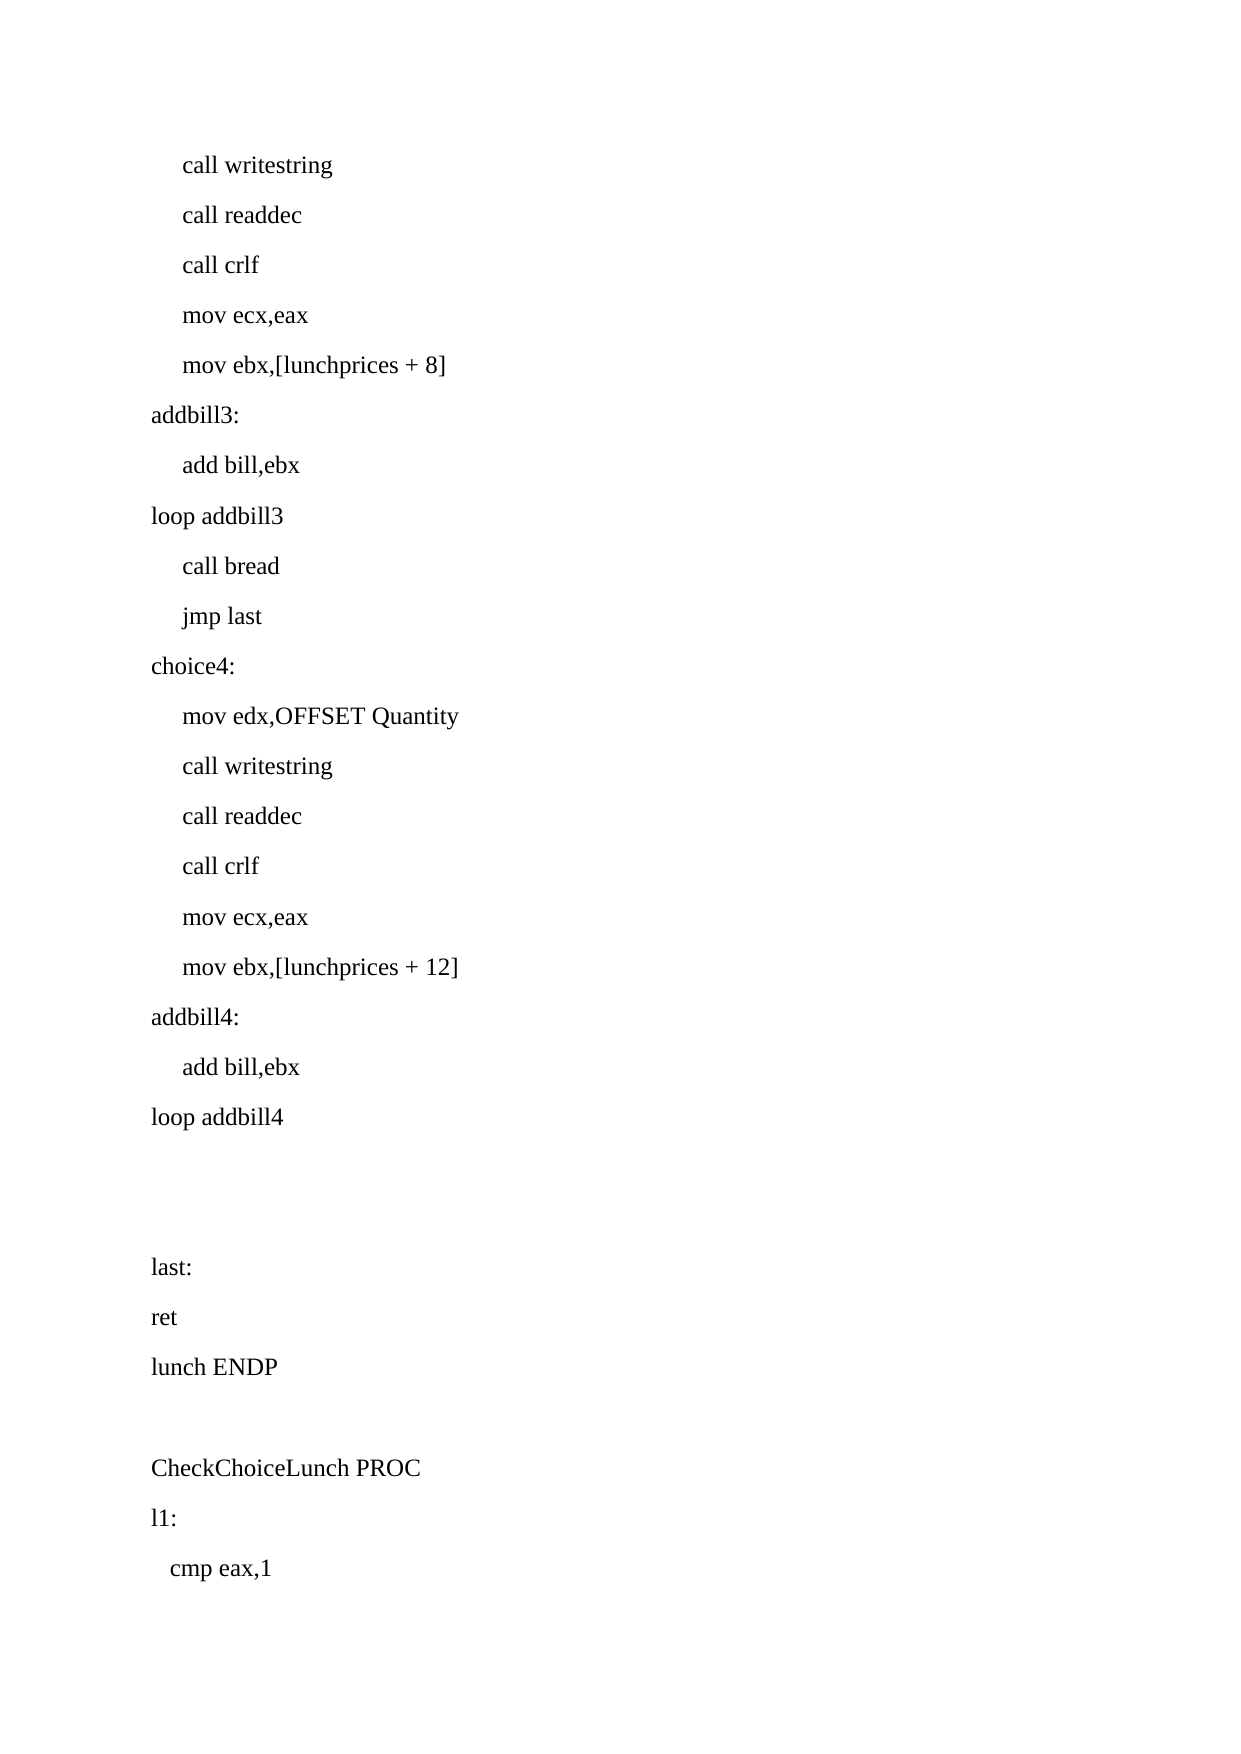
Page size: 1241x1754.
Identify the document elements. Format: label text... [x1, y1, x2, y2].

text add bill,ebx [151, 1052, 1090, 1081]
text CheckChoiceLunch PROC [151, 1453, 1090, 1481]
text mov ebx,[lunchprices + 12] [151, 952, 1090, 980]
text mov ecx,eax [151, 300, 1090, 329]
text call readdec [151, 801, 1090, 830]
text call crlf [151, 250, 1090, 279]
text call crlf [151, 851, 1090, 880]
text addbill3: [151, 401, 1090, 429]
text cmp eax,1 [151, 1553, 1090, 1582]
text mov ebx,[lunchprices + 8] [151, 350, 1090, 379]
text call writestring [151, 150, 1090, 179]
text last: [151, 1252, 1090, 1281]
text l1: [151, 1503, 1090, 1532]
text mov ecx,eax [151, 902, 1090, 930]
text loop addbill3 [151, 501, 1090, 529]
text choice4: [151, 651, 1090, 680]
text add bill,ebx [151, 451, 1090, 479]
text call writestring [151, 751, 1090, 780]
text jmp last [151, 601, 1090, 630]
text call readdec [151, 200, 1090, 229]
text call bread [151, 551, 1090, 579]
text addbill4: [151, 1002, 1090, 1031]
text mov edx,OFFSET Quantity [151, 701, 1090, 730]
text ret [151, 1302, 1090, 1331]
text loop addbill4 [151, 1102, 1090, 1131]
text lunch ENDP [151, 1352, 1090, 1381]
